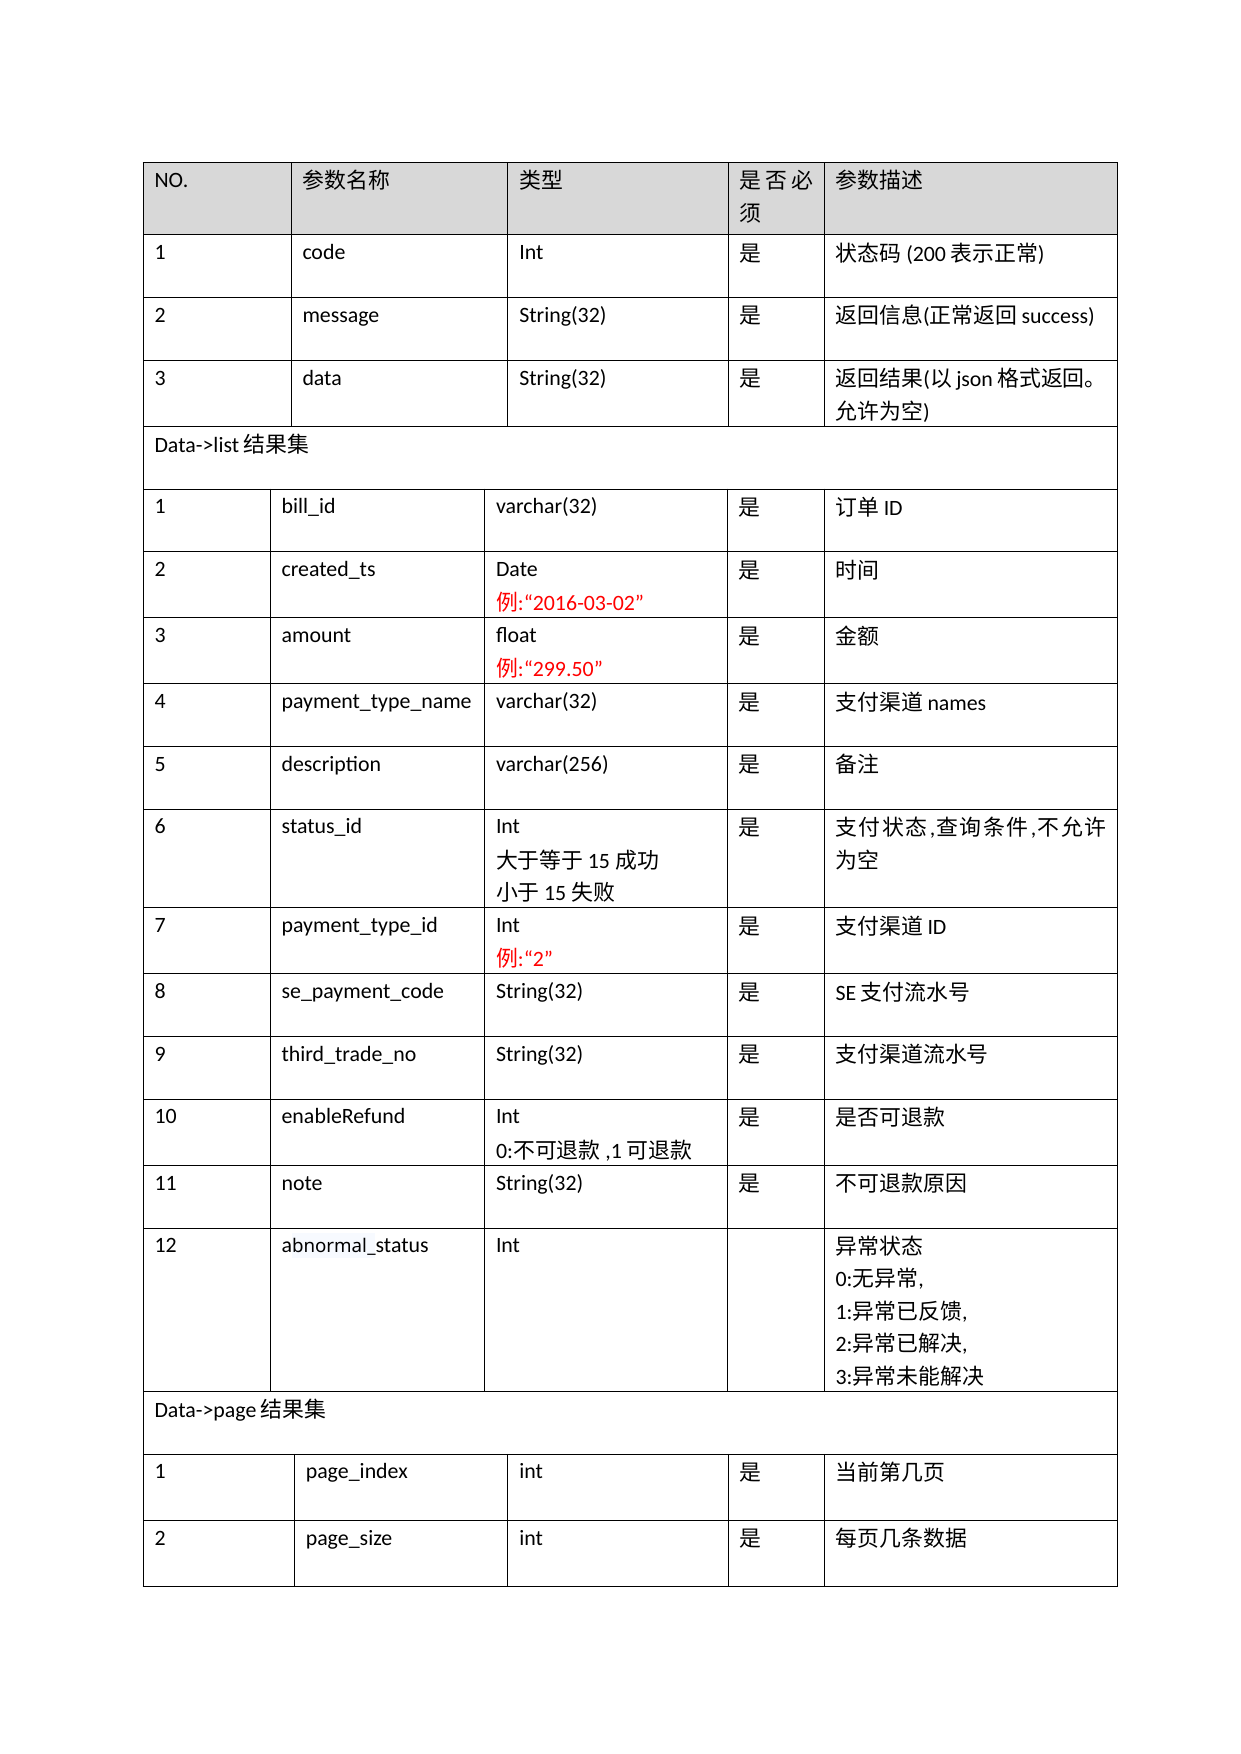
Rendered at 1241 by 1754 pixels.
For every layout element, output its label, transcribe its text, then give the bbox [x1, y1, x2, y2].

table_cell 当前第几页 [825, 1455, 1117, 1520]
table_cell 是 [728, 618, 824, 683]
table_cell 时间 [825, 552, 1117, 617]
table_cell 支付渠道流水号 [825, 1037, 1117, 1099]
table_cell 每页几条数据 [825, 1521, 1117, 1586]
table_cell 是 [729, 235, 824, 297]
table_cell 返回信息(正常返回success) [825, 298, 1117, 360]
table_cell third_trade_no [271, 1037, 484, 1099]
table_cell 是否必须 [729, 163, 824, 234]
table_cell 1 [144, 235, 291, 297]
table_cell 支付渠道ID [825, 908, 1117, 973]
table_cell Int [485, 1229, 727, 1391]
table_cell Int 例:“2” [485, 908, 727, 973]
table_cell 是否可退款 [825, 1100, 1117, 1165]
table_cell payment_type_name [271, 684, 484, 746]
table_cell 不可退款原因 [825, 1166, 1117, 1227]
table_cell note [271, 1166, 484, 1227]
table_cell String(32) [508, 361, 728, 426]
table_cell 是 [729, 1521, 824, 1586]
table_cell varchar(32) [485, 684, 727, 746]
table_cell bill_id [271, 490, 484, 551]
table_cell message [292, 298, 507, 360]
table_cell Int [508, 235, 728, 297]
table_cell 是 [728, 810, 824, 907]
table_cell int [508, 1521, 728, 1586]
table_cell int [508, 1455, 728, 1520]
table_cell payment_type_id [271, 908, 484, 973]
table_cell String(32) [508, 298, 728, 360]
table_cell 2 [144, 1521, 294, 1586]
table_cell 是 [728, 552, 824, 617]
table_cell 2 [144, 552, 270, 617]
table_cell 是 [728, 684, 824, 746]
table_cell 参数描述 [825, 163, 1117, 234]
table_cell 返回结果(以json格式返回。允许为空) [825, 361, 1117, 426]
table_cell 9 [144, 1037, 270, 1099]
table_cell 异常状态 0:无异常, 1:异常已反馈, 2:异常已解决, 3:异常未能解决 [825, 1229, 1117, 1391]
table_cell 是 [728, 974, 824, 1036]
table_cell amount [271, 618, 484, 683]
table_cell page_size [295, 1521, 507, 1586]
table_cell 是 [728, 1100, 824, 1165]
table_cell 是 [728, 1037, 824, 1099]
table_cell [728, 1229, 824, 1391]
table_cell 1 [144, 490, 270, 551]
table_cell String(32) [485, 1166, 727, 1227]
table_cell 状态码 (200表示正常) [825, 235, 1117, 297]
table_cell 参数名称 [292, 163, 507, 234]
table_cell String(32) [485, 974, 727, 1036]
table_cell se_payment_code [271, 974, 484, 1036]
table_cell 是 [729, 361, 824, 426]
table_cell 11 [144, 1166, 270, 1227]
table_cell 是 [728, 747, 824, 809]
table_cell SE支付流水号 [825, 974, 1117, 1036]
table_cell status_id [271, 810, 484, 907]
table_cell 类型 [508, 163, 728, 234]
table_cell 3 [144, 618, 270, 683]
table_cell String(32) [485, 1037, 727, 1099]
table_cell 支付渠道names [825, 684, 1117, 746]
table_cell 支付状态,查询条件,不允许为空 [825, 810, 1117, 907]
table_cell 是 [729, 298, 824, 360]
table_cell 是 [728, 908, 824, 973]
table_cell 备注 [825, 747, 1117, 809]
table_cell created_ts [271, 552, 484, 617]
table_cell abnormal_status [271, 1229, 484, 1391]
table_cell data [292, 361, 507, 426]
table_cell Int 0:不可退款 ,1可退款 [485, 1100, 727, 1165]
table_cell 1 [144, 1455, 294, 1520]
table_cell 2 [144, 298, 291, 360]
table_cell Data->list结果集 [144, 427, 1117, 488]
table_cell 12 [144, 1229, 270, 1391]
table_cell 5 [144, 747, 270, 809]
table_cell Data->page结果集 [144, 1392, 1117, 1454]
table_cell code [292, 235, 507, 297]
table_cell varchar(32) [485, 490, 727, 551]
table_cell 3 [144, 361, 291, 426]
table_cell page_index [295, 1455, 507, 1520]
table_cell 8 [144, 974, 270, 1036]
table_cell 7 [144, 908, 270, 973]
table_cell enableRefund [271, 1100, 484, 1165]
table_cell Date 例:“2016-03-02” [485, 552, 727, 617]
table_cell 金额 [825, 618, 1117, 683]
table_cell 10 [144, 1100, 270, 1165]
table_cell varchar(256) [485, 747, 727, 809]
table_cell 是 [729, 1455, 824, 1520]
table_cell 订单ID [825, 490, 1117, 551]
table_cell 是 [728, 490, 824, 551]
table_cell NO. [144, 163, 291, 234]
table_cell Int 大于等于15 成功 小于15 失败 [485, 810, 727, 907]
table_cell 是 [728, 1166, 824, 1227]
table_cell description [271, 747, 484, 809]
table_cell 6 [144, 810, 270, 907]
table_cell 4 [144, 684, 270, 746]
table_cell float 例:“299.50” [485, 618, 727, 683]
